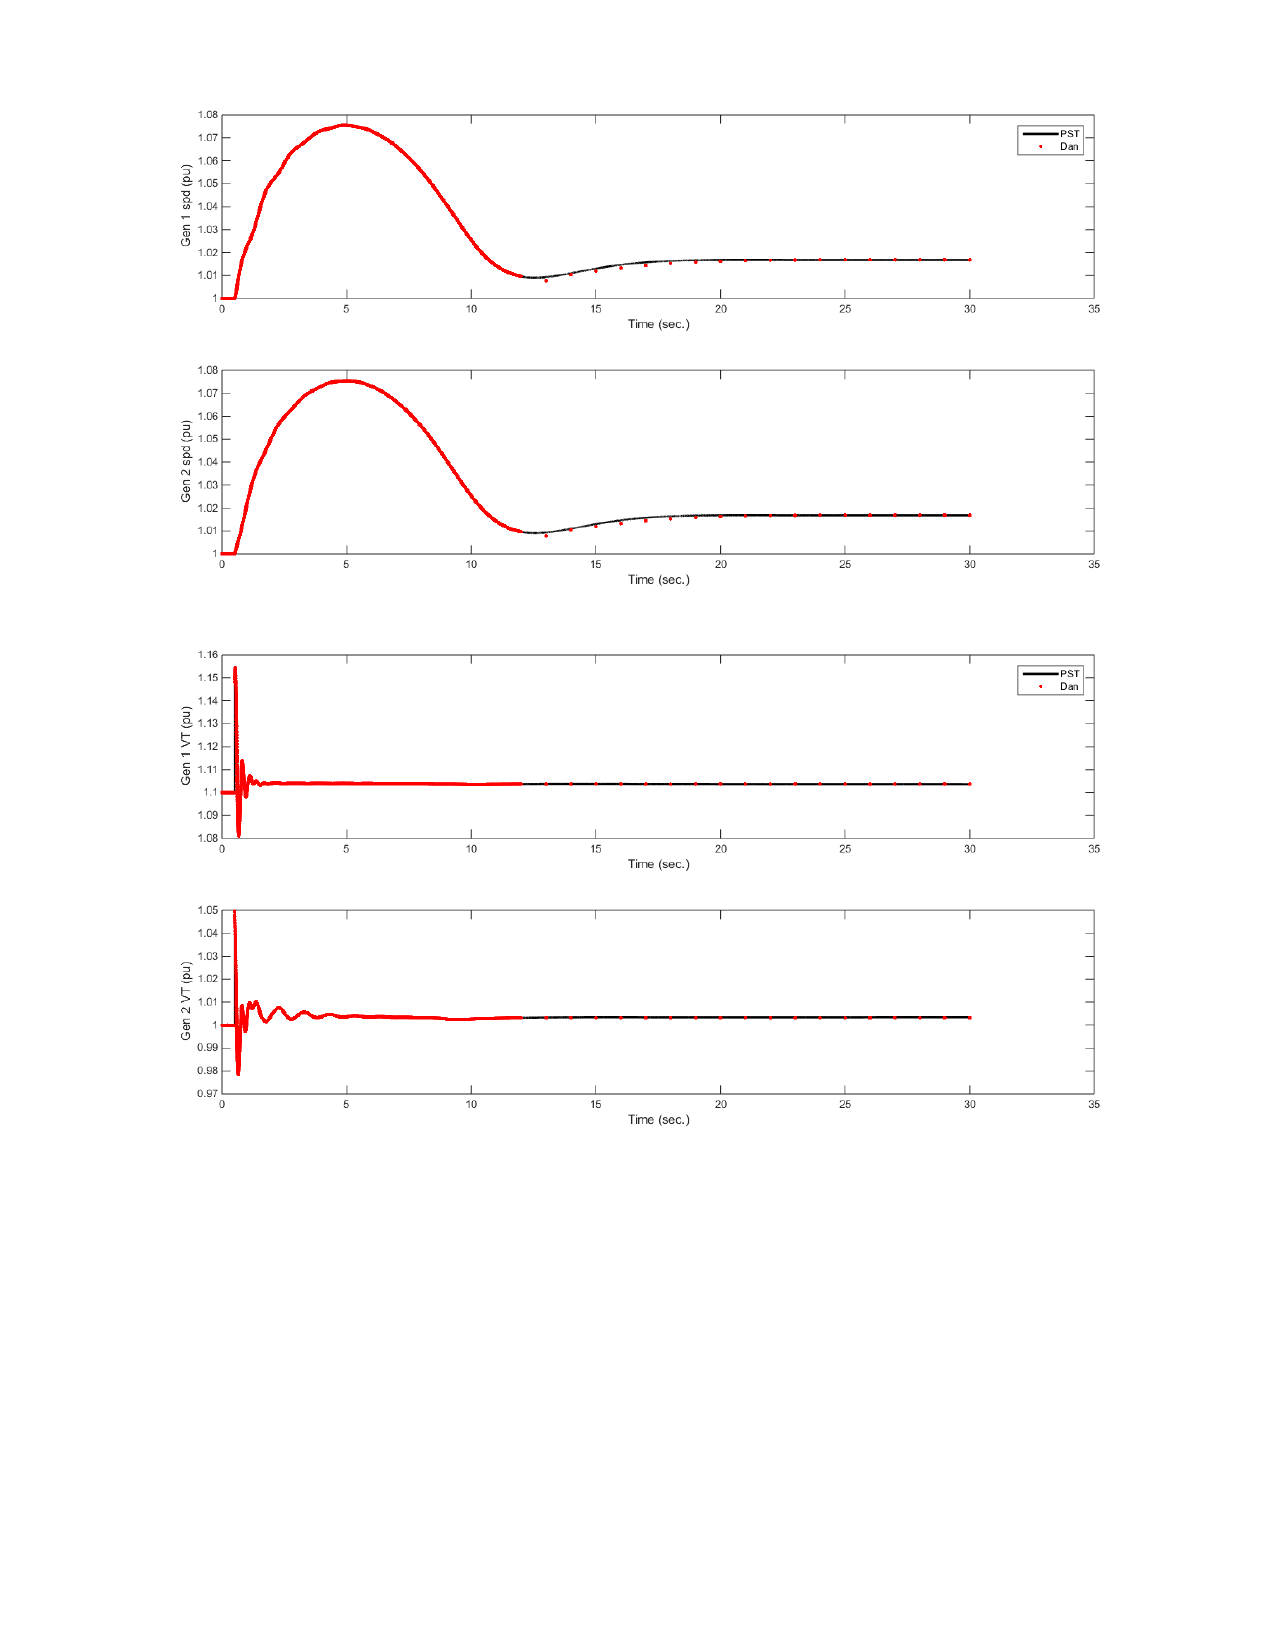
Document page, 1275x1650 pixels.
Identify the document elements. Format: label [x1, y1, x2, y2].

picture [75, 614, 1200, 1153]
picture [75, 75, 1200, 613]
